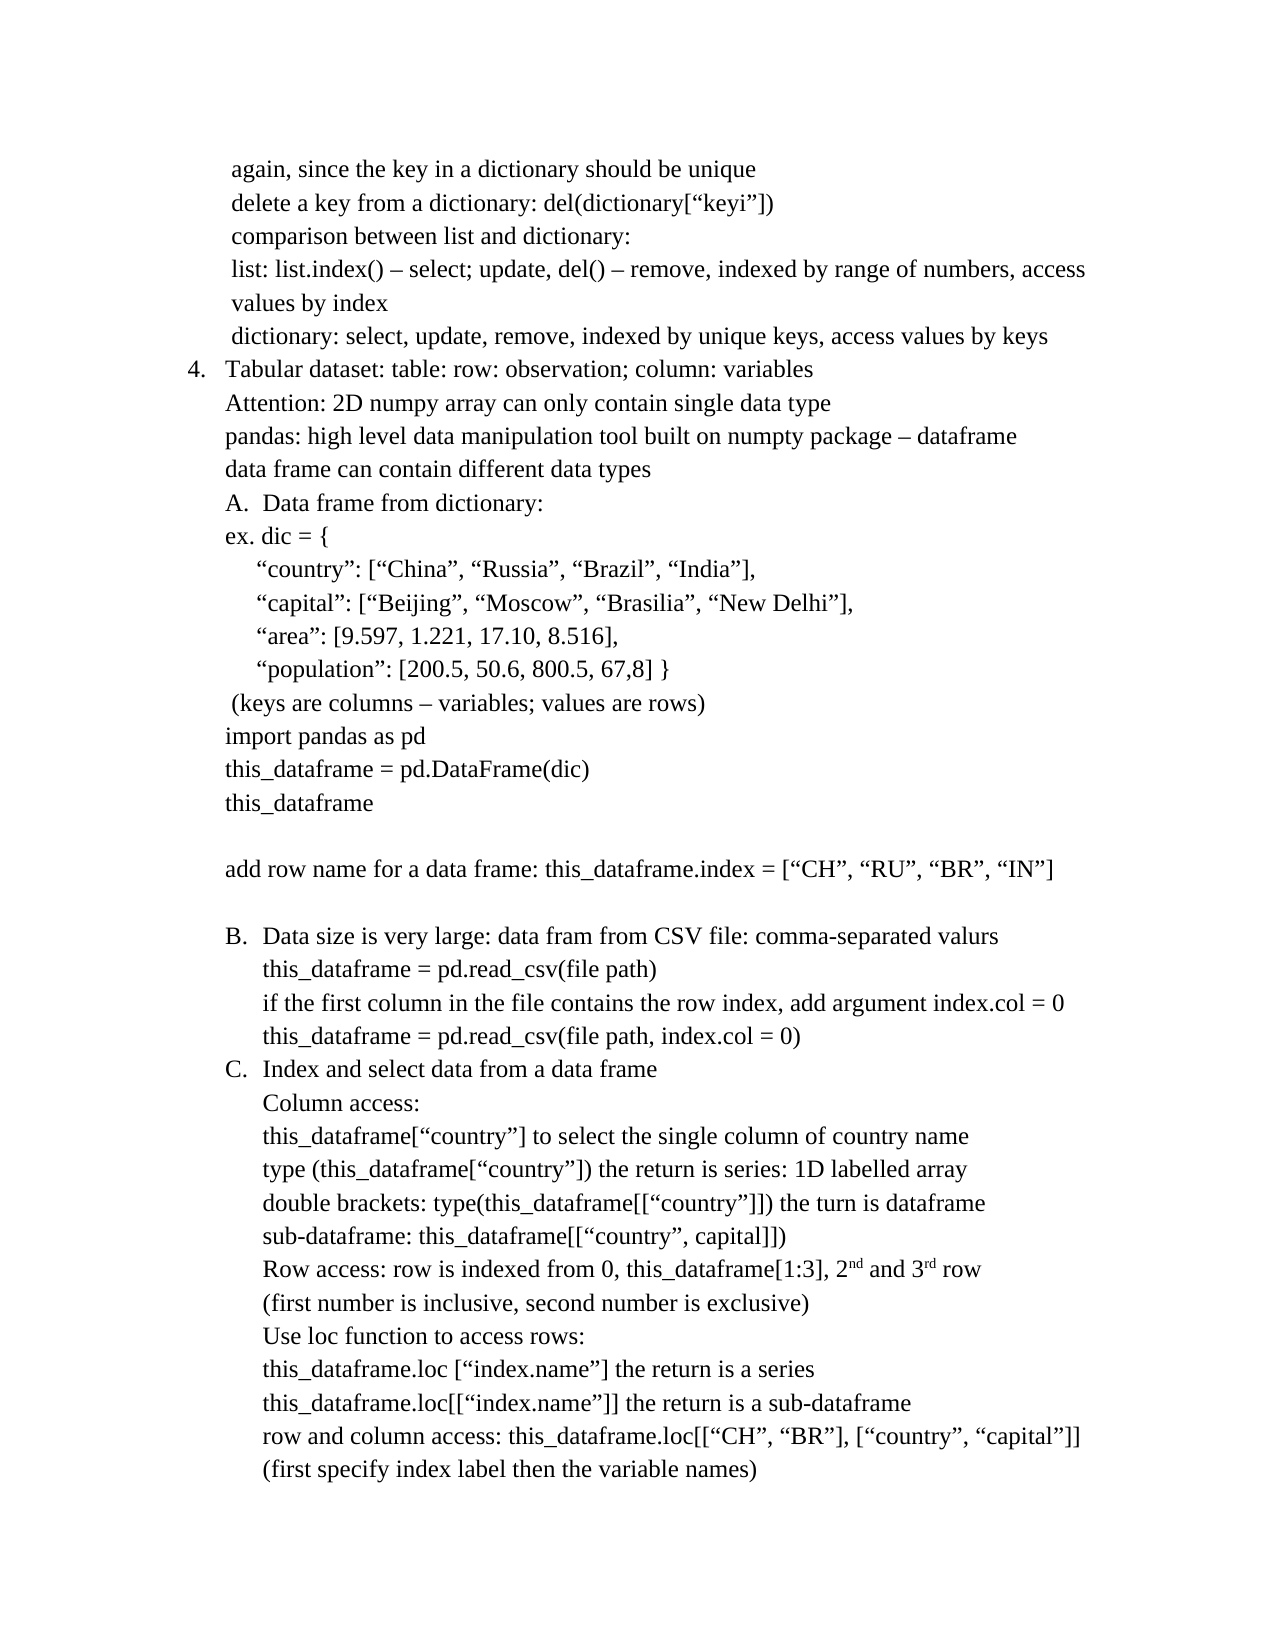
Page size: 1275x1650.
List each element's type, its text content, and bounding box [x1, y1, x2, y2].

text list: list.index() – select; update, del() – remove, indexed by range of numbers, access [150, 250, 1125, 283]
list Column access: [262, 1083, 1125, 1117]
list Use loc function to access rows: [262, 1317, 1125, 1350]
list this_dataframe = pd.DataFrame(dic) [225, 750, 1125, 783]
list Data frame from dictionary: [225, 483, 1125, 517]
list if the first column in the file contains the row index, add argument index.col = 0 [262, 983, 1125, 1017]
list this_dataframe = pd.read_csv(file path, index.col = 0) [262, 1017, 1125, 1050]
text again, since the key in a dictionary should be unique [150, 150, 1125, 183]
text (keys are columns – variables; values are rows) [150, 683, 1125, 717]
list double brackets: type(this_dataframe[[“country”]]) the turn is dataframe [262, 1183, 1125, 1217]
list (first number is inclusive, second number is exclusive) [262, 1283, 1125, 1317]
list Attention: 2D numpy array can only contain single data type [225, 383, 1125, 417]
list type (this_dataframe[“country”]) the return is series: 1D labelled array [262, 1150, 1125, 1183]
list this_dataframe[“country”] to select the single column of country name [262, 1117, 1125, 1150]
text delete a key from a dictionary: del(dictionary[“keyi”]) [150, 183, 1125, 217]
list Index and select data from a data frame [225, 1050, 1125, 1083]
list “population”: [200.5, 50.6, 800.5, 67,8] } [225, 650, 1125, 683]
list “area”: [9.597, 1.221, 17.10, 8.516], [225, 617, 1125, 650]
list import pandas as pd [225, 717, 1125, 750]
text comparison between list and dictionary: [150, 217, 1125, 250]
list pandas: high level data manipulation tool built on numpty package – dataframe [225, 417, 1125, 450]
list data frame can contain different data types [225, 450, 1125, 483]
list Row access: row is indexed from 0, this_dataframe[1:3], 2nd and 3rd row [262, 1250, 1125, 1283]
text values by index [150, 283, 1125, 317]
list this_dataframe [225, 783, 1125, 817]
list add row name for a data frame: this_dataframe.index = [“CH”, “RU”, “BR”, “IN”] [225, 850, 1125, 883]
list this_dataframe.loc[[“index.name”]] the return is a sub-dataframe [262, 1383, 1125, 1417]
list this_dataframe = pd.read_csv(file path) [262, 950, 1125, 983]
list ex. dic = { [225, 517, 1125, 550]
text dictionary: select, update, remove, indexed by unique keys, access values by keys [150, 317, 1125, 350]
list “capital”: [“Beijing”, “Moscow”, “Brasilia”, “New Delhi”], [225, 583, 1125, 617]
list Data size is very large: data fram from CSV file: comma-separated valurs [225, 917, 1125, 950]
list Tabular dataset: table: row: observation; column: variables [187, 350, 1125, 383]
list “country”: [“China”, “Russia”, “Brazil”, “India”], [225, 550, 1125, 583]
list this_dataframe.loc [“index.name”] the return is a series [262, 1350, 1125, 1383]
list sub-dataframe: this_dataframe[[“country”, capital]]) [262, 1217, 1125, 1250]
list (first specify index label then the variable names) [262, 1450, 1125, 1483]
list row and column access: this_dataframe.loc[[“CH”, “BR”], [“country”, “capital”]] [262, 1417, 1125, 1450]
